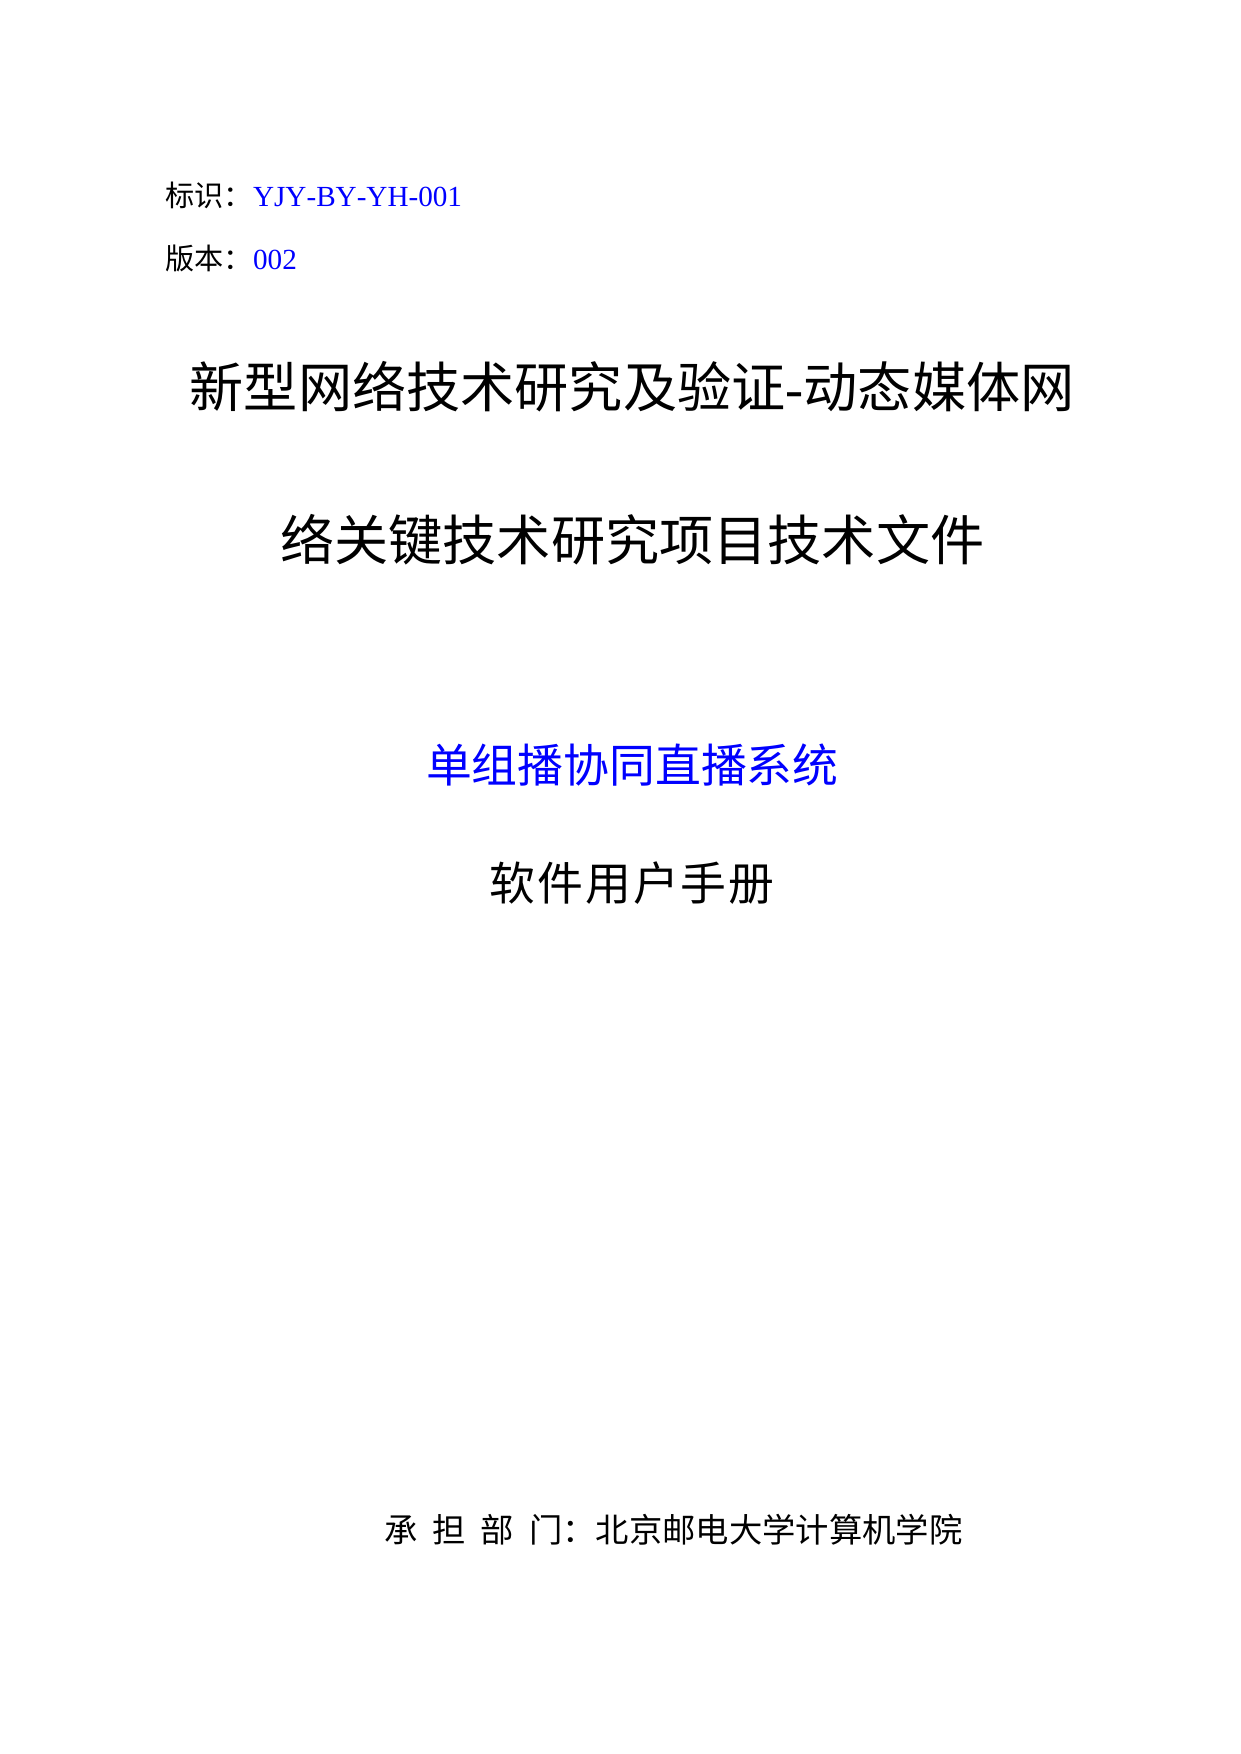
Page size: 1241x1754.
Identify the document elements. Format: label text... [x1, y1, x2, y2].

text 单组播协同直播系统 [165, 729, 1098, 797]
text 版本：002 [165, 236, 1098, 278]
text 承 担 部 门：北京邮电大学计算机学院 [165, 1504, 1098, 1553]
text 标识：YJY-BY-YH-001 [165, 172, 1098, 214]
text 软件用户手册 [165, 847, 1098, 915]
text 新型网络技术研究及验证-动态媒体网络关键技术研究项目技术文件 [165, 333, 1098, 588]
